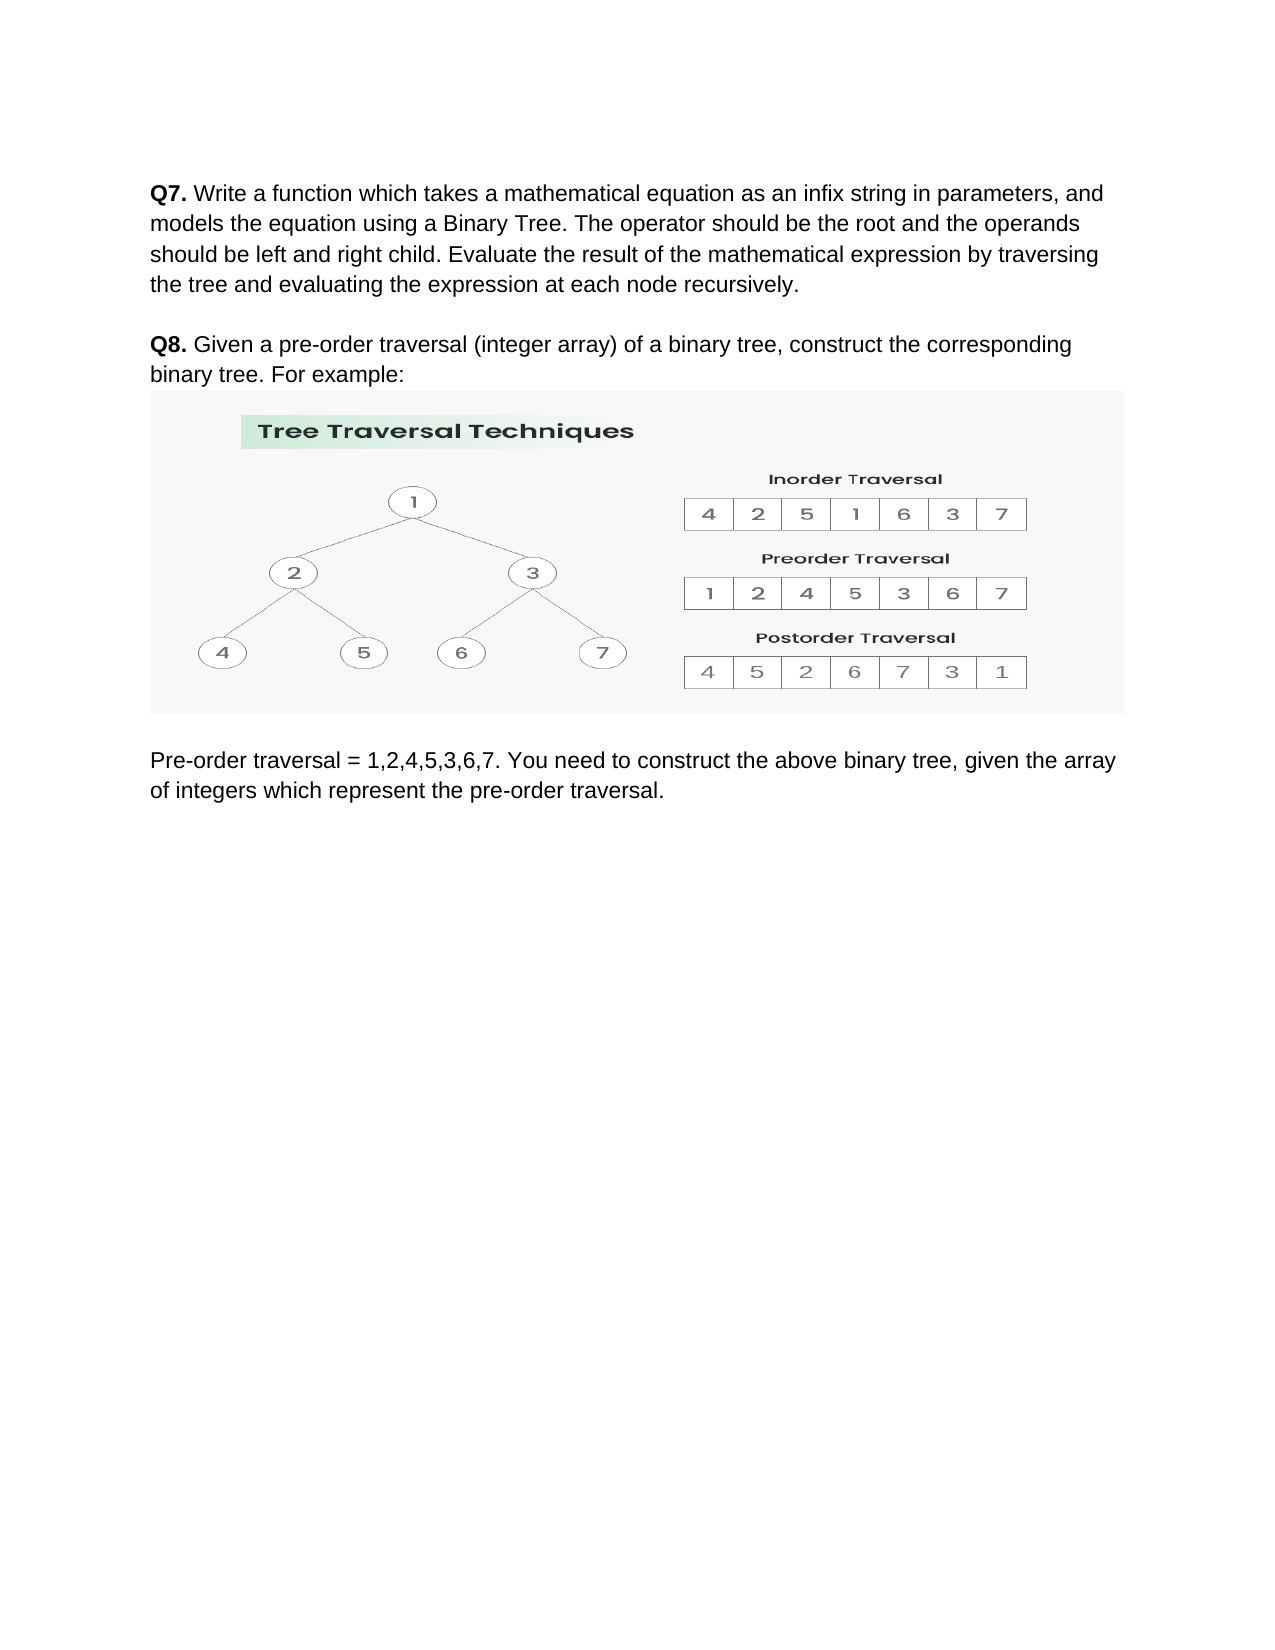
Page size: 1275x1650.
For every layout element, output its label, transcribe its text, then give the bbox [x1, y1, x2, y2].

text Q8. Given a pre-order traversal (integer array) of a binary tree, construct the corresponding binary tree. For example: [150, 331, 1125, 388]
text Pre-order traversal = 1,2,4,5,3,6,7. You need to construct the above binary tree, given the array of integers which represent the pre-order traversal. [150, 747, 1125, 804]
text Q7. Write a function which takes a mathematical equation as an infix string in parameters, and models the equation using a Binary Tree. The operator should be the root and the operands should be left and right child. Evaluate the result of the mathematical expression by traversing the tree and evaluating the expression at each node recursively. [150, 180, 1125, 297]
picture [150, 391, 1125, 714]
